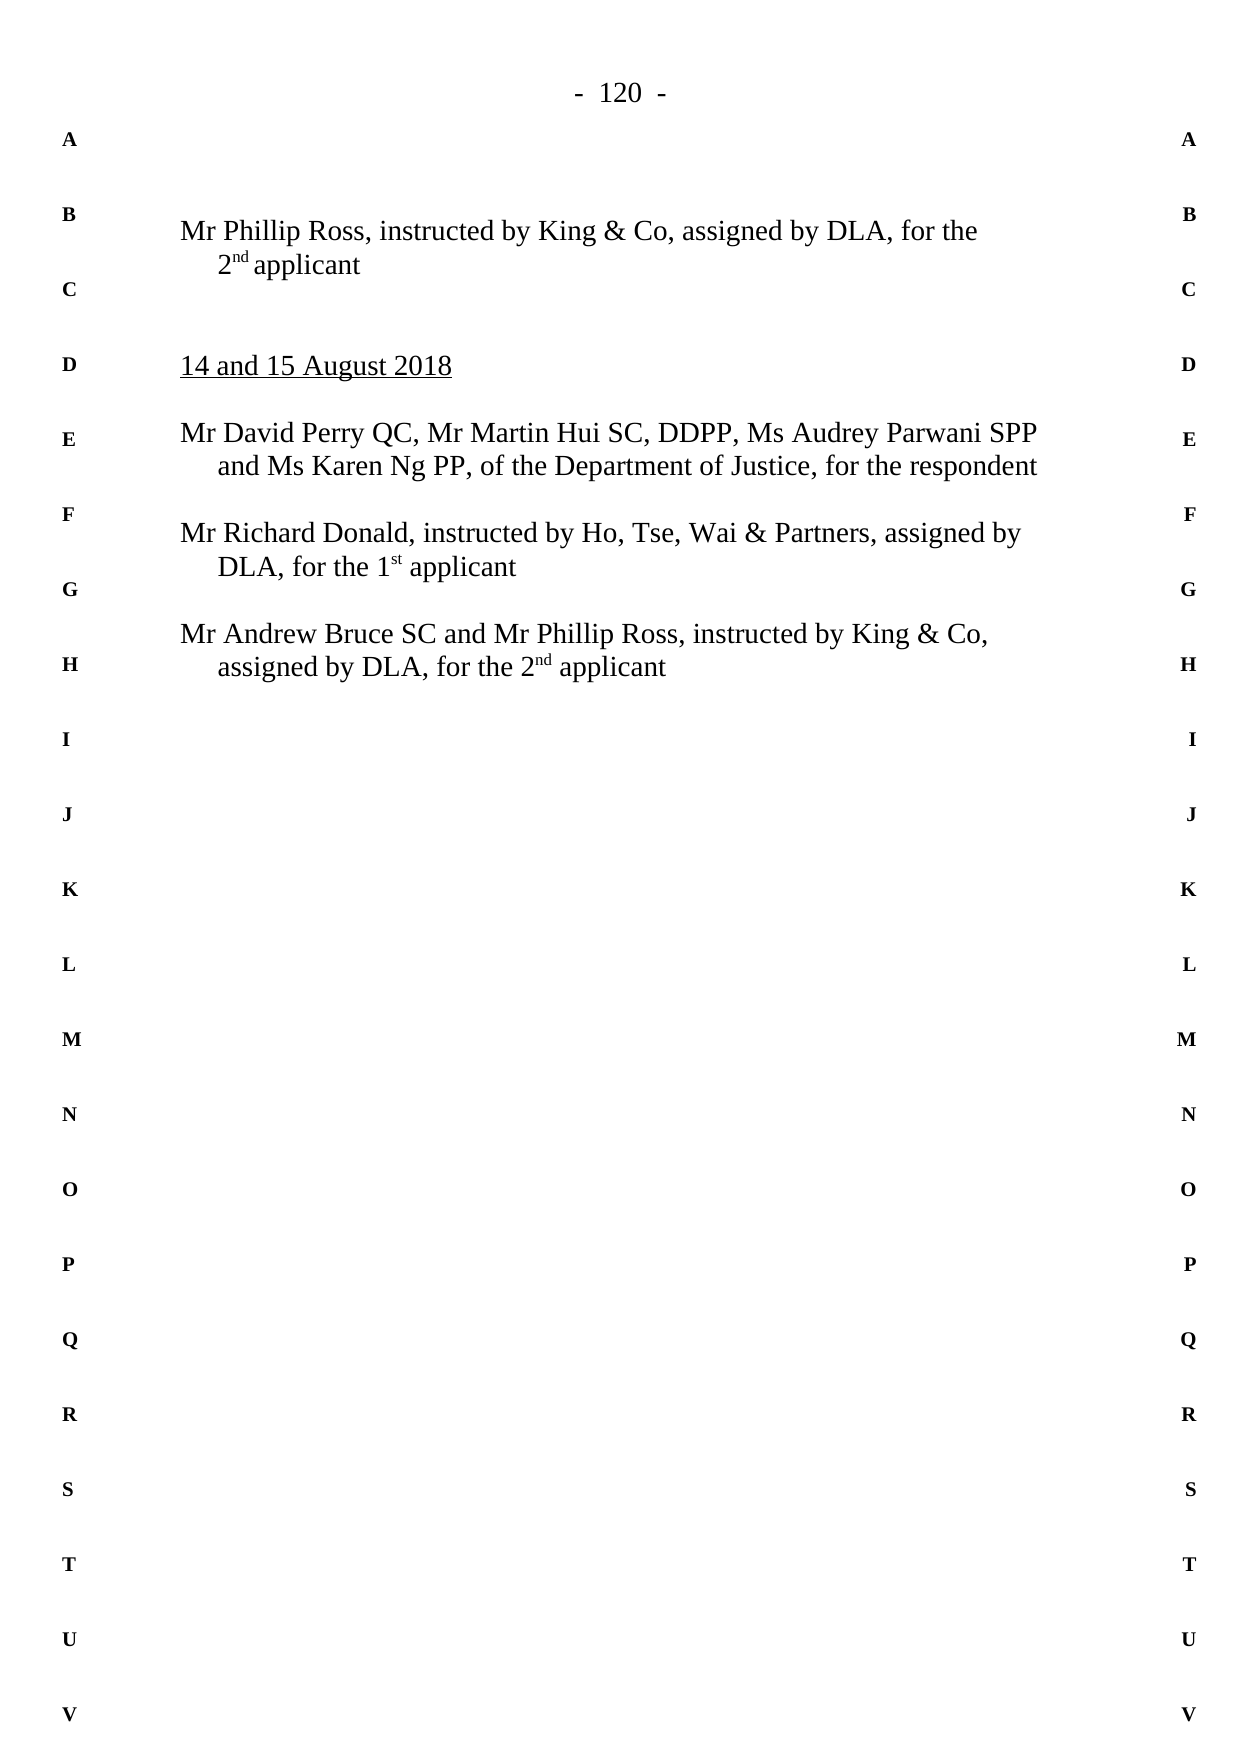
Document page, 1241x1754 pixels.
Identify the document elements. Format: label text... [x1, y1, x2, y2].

text 2nd applicant [180, 247, 1060, 281]
text Mr Richard Donald, instructed by Ho, Tse, Wai & Partners, assigned by [180, 515, 1060, 549]
text assigned by DLA, for the 2nd applicant [180, 649, 1060, 683]
text 14 and 15 August 2018 [180, 348, 1060, 381]
text DLA, for the 1st applicant [180, 549, 1060, 582]
text Mr David Perry QC, Mr Martin Hui SC, DDPP, Ms Audrey Parwani SPP and Ms Karen Ng PP, of the Department of Justice, for the respondent [180, 415, 1060, 482]
text Mr Andrew Bruce SC and Mr Phillip Ross, instructed by King & Co, [180, 616, 1060, 649]
text Mr Phillip Ross, instructed by King & Co, assigned by DLA, for the [180, 213, 1060, 247]
